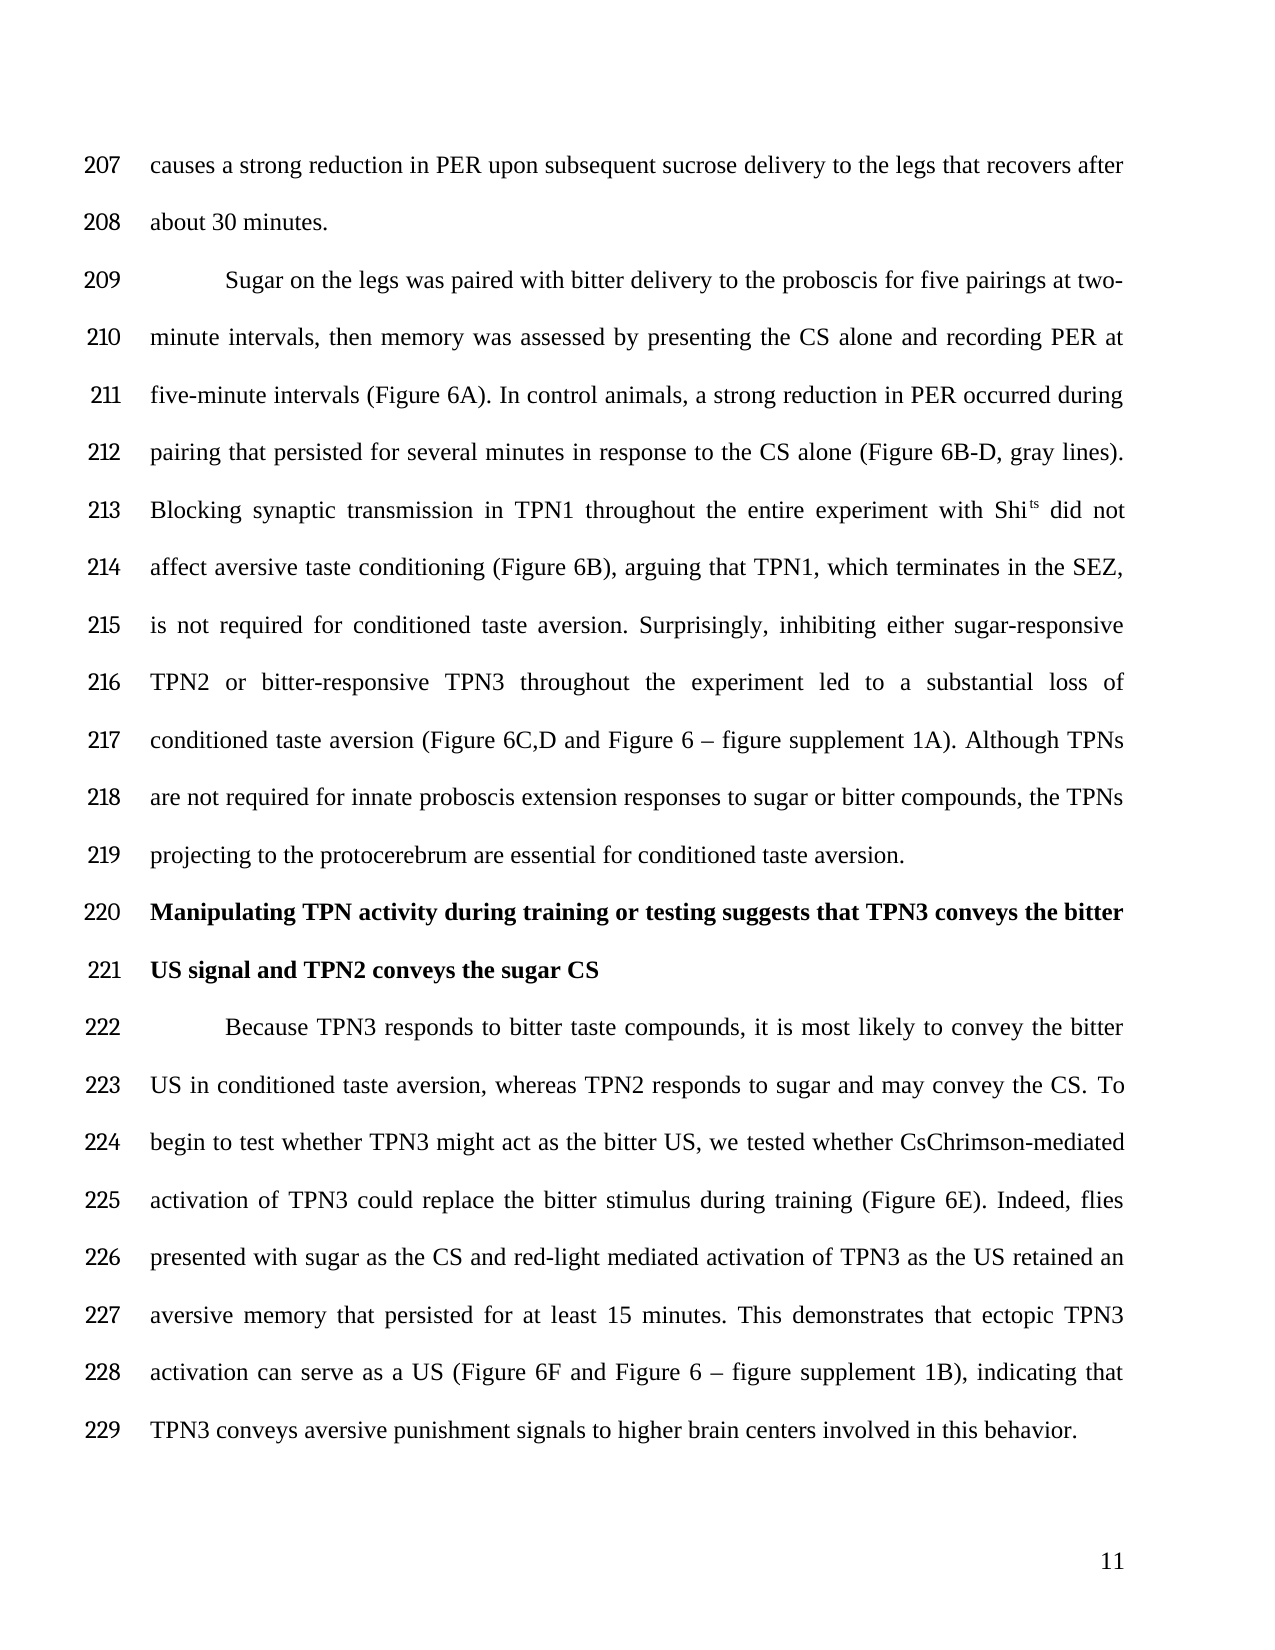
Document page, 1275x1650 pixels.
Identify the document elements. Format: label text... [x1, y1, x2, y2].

text Because TPN3 responds to bitter taste compounds, it is most likely to convey the bitter US in conditioned taste aversion, whereas TPN2 responds to sugar and may convey the CS. To begin to test whether TPN3 might act as the bitter US, we tested whether CsChrimson-mediated activation of TPN3 could replace the bitter stimulus during training (Figure 6E). Indeed, flies presented with sugar as the CS and red-light mediated activation of TPN3 as the US retained an aversive memory that persisted for at least 15 minutes. This demonstrates that ectopic TPN3 activation can serve as a US (Figure 6F and Figure 6 – figure supplement 1B), indicating that TPN3 conveys aversive punishment signals to higher brain centers involved in this behavior. [150, 1012, 1125, 1444]
text Manipulating TPN activity during training or testing suggests that TPN3 conveys the bitter US signal and TPN2 conveys the sugar CS [150, 897, 1125, 984]
text Sugar on the legs was paired with bitter delivery to the proboscis for five pairings at two-minute intervals, then memory was assessed by presenting the CS alone and recording PER at five-minute intervals (Figure 6A). In control animals, a strong reduction in PER occurred during pairing that persisted for several minutes in response to the CS alone (Figure 6B-D, gray lines). Blocking synaptic transmission in TPN1 throughout the entire experiment with Shits did not affect aversive taste conditioning (Figure 6B), arguing that TPN1, which terminates in the SEZ, is not required for conditioned taste aversion. Surprisingly, inhibiting either sugar-responsive TPN2 or bitter-responsive TPN3 throughout the experiment led to a substantial loss of conditioned taste aversion (Figure 6C,D and Figure 6 – figure supplement 1A). Although TPNs are not required for innate proboscis extension responses to sugar or bitter compounds, the TPNs projecting to the protocerebrum are essential for conditioned taste aversion. [150, 265, 1125, 869]
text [150, 150, 1125, 236]
